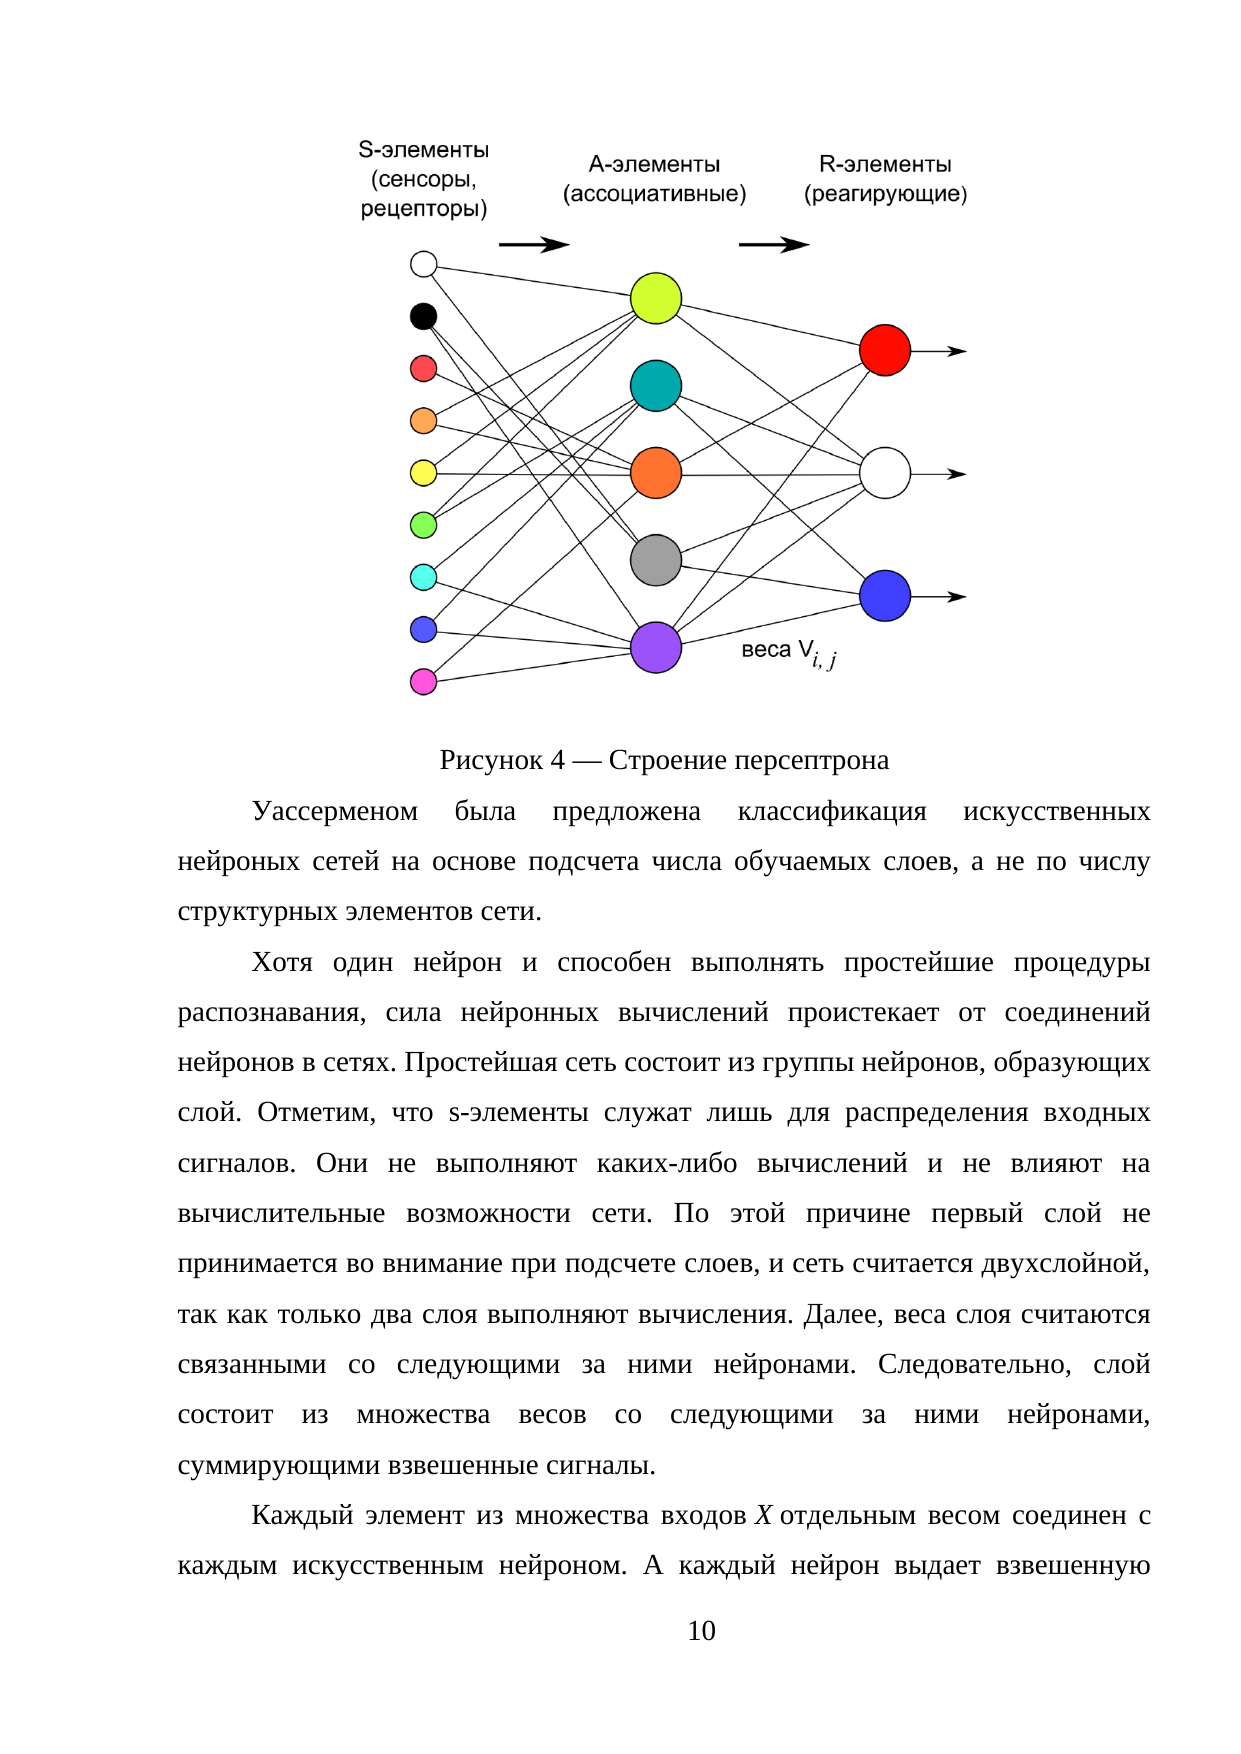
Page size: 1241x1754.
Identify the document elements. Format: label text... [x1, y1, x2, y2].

text Хотя один нейрон и способен выполнять простейшие процедуры распознавания, сила нейронных вычислений проистекает от соединений нейронов в сетях. Простейшая сеть состоит из группы нейронов, образующих слой. Отметим, что s-элементы служат лишь для распределения входных сигналов. Они не выполняют каких-либо вычислений и не влияют на вычислительные возможности сети. По этой причине первый слой не принимается во внимание при подсчете слоев, и сеть считается двухслойной, так как только два слоя выполняют вычисления. Далее, веса слоя считаются связанными со следующими за ними нейронами. Следовательно, слой состоит из множества весов со следующими за ними нейронами, суммирующими взвешенные сигналы. [177, 944, 1152, 1480]
text Уассерменом была предложена классификация искусственных нейроных сетей на основе подсчета числа обучаемых слоев, а не по числу структурных элементов сети. [177, 793, 1152, 927]
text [177, 1497, 1152, 1581]
picture [325, 118, 1004, 726]
